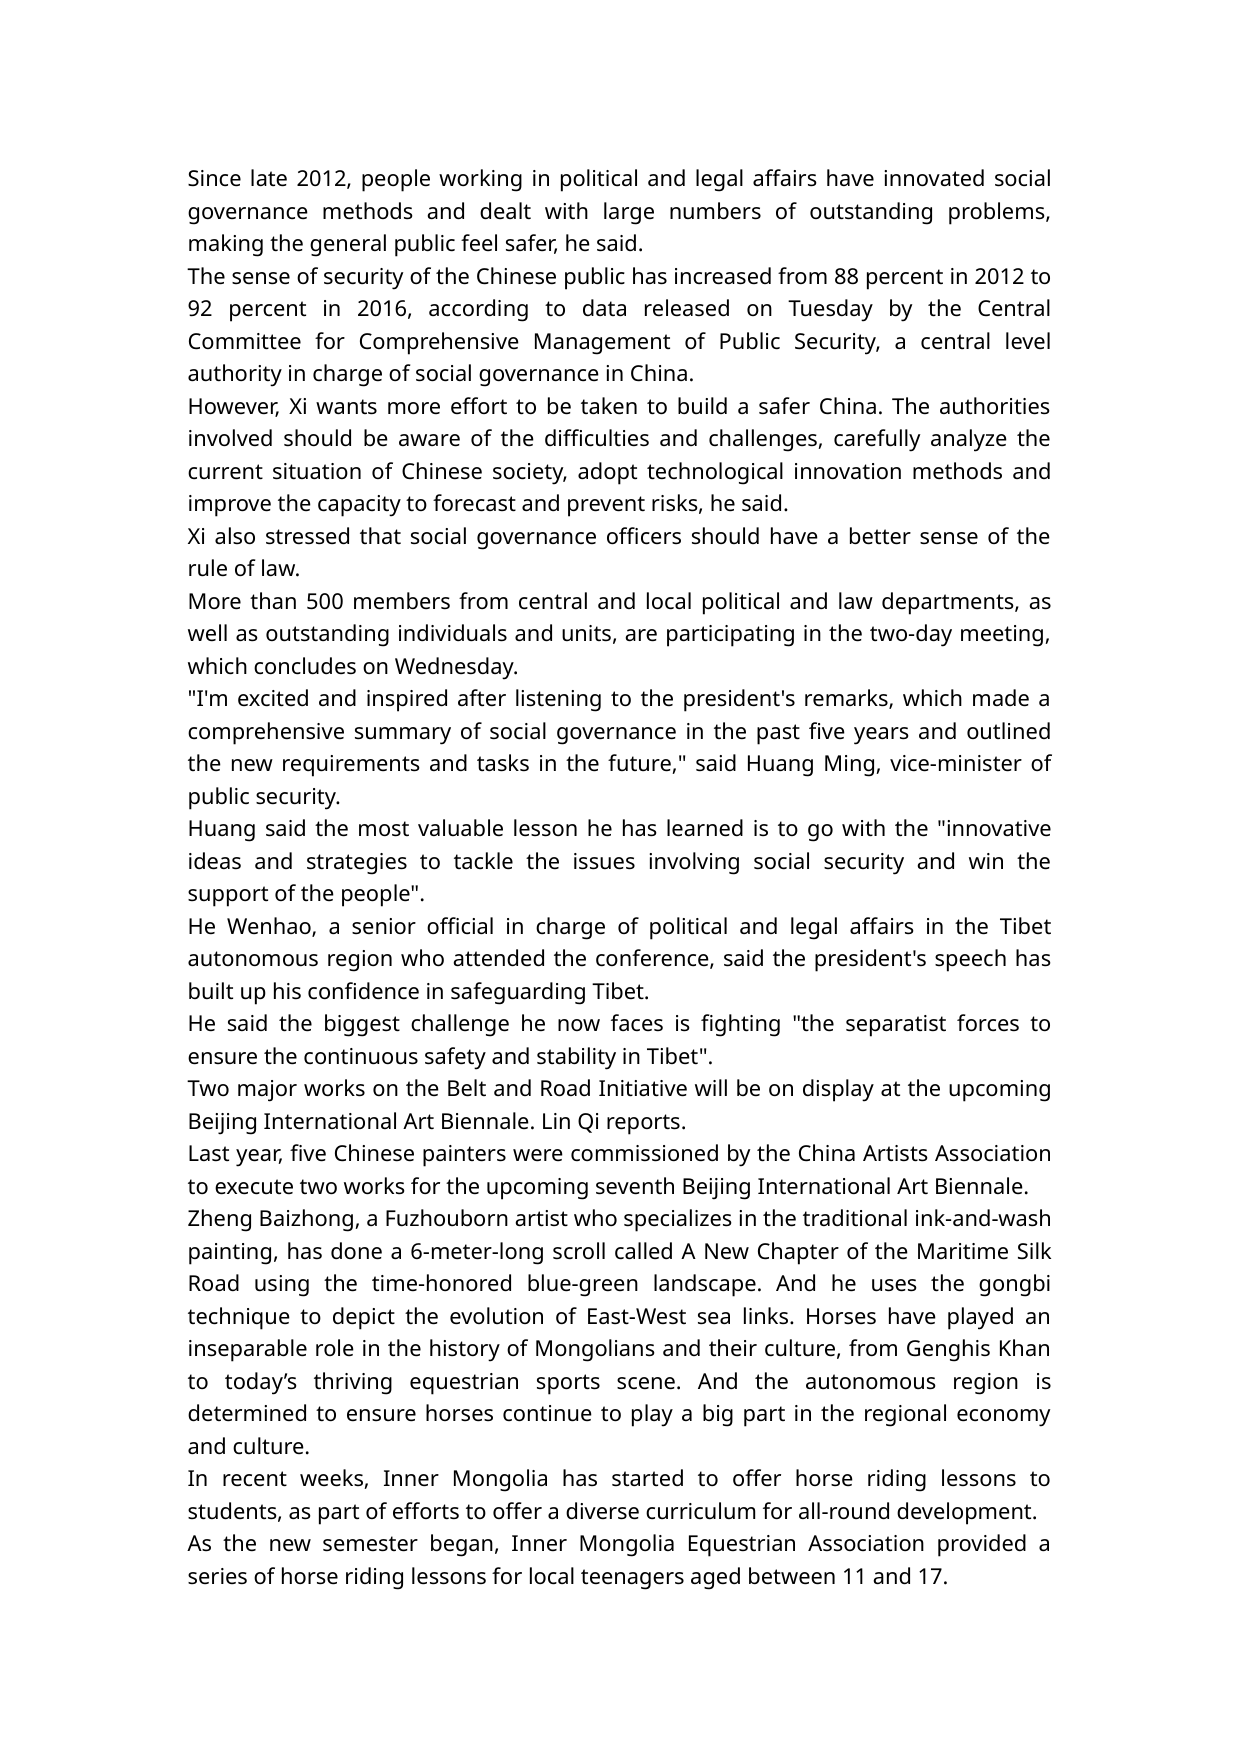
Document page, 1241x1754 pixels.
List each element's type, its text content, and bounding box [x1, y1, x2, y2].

text The sense of security of the Chinese public has increased from 88 percent in 2012 to 92 percent in 2016, according to data released on Tuesday by the Central Committee for Comprehensive Management of Public Security, a central level authority in charge of social governance in China. [187, 259, 1053, 389]
text Since late 2012, people working in political and legal affairs have innovated social governance methods and dealt with large numbers of outstanding problems, making the general public feel safer, he said. [187, 162, 1053, 259]
text "I'm excited and inspired after listening to the president's remarks, which made a comprehensive summary of social governance in the past five years and outlined the new requirements and tasks in the future," said Huang Ming, vice-minister of public security. [187, 682, 1053, 812]
text Last year, five Chinese painters were commissioned by the China Artists Association to execute two works for the upcoming seventh Beijing International Art Biennale. [187, 1137, 1053, 1202]
text Two major works on the Belt and Road Initiative will be on display at the upcoming Beijing International Art Biennale. Lin Qi reports. [187, 1072, 1053, 1137]
text He said the biggest challenge he now faces is fighting "the separatist forces to ensure the continuous safety and stability in Tibet". [187, 1007, 1053, 1072]
text He Wenhao, a senior official in charge of political and legal affairs in the Tibet autonomous region who attended the conference, said the president's speech has built up his confidence in safeguarding Tibet. [187, 909, 1053, 1007]
text As the new semester began, Inner Mongolia Equestrian Association provided a series of horse riding lessons for local teenagers aged between 11 and 17. [187, 1527, 1053, 1592]
text Zheng Baizhong, a Fuzhouborn artist who specializes in the traditional ink-and-wash painting, has done a 6-meter-long scroll called A New Chapter of the Maritime Silk Road using the time-honored blue-green landscape. And he uses the gongbi technique to depict the evolution of East-West sea links. Horses have played an inseparable role in the history of Mongolians and their culture, from Genghis Khan to today’s thriving equestrian sports scene. And the autonomous region is determined to ensure horses continue to play a big part in the regional economy and culture. [187, 1202, 1053, 1462]
text In recent weeks, Inner Mongolia has started to offer horse riding lessons to students, as part of efforts to offer a diverse curriculum for all-round development. [187, 1462, 1053, 1527]
text Huang said the most valuable lesson he has learned is to go with the "innovative ideas and strategies to tackle the issues involving social security and win the support of the people". [187, 812, 1053, 909]
text Xi also stressed that social governance officers should have a better sense of the rule of law. [187, 519, 1053, 584]
text More than 500 members from central and local political and law departments, as well as outstanding individuals and units, are participating in the two-day meeting, which concludes on Wednesday. [187, 584, 1053, 682]
text However, Xi wants more effort to be taken to build a safer China. The authorities involved should be aware of the difficulties and challenges, carefully analyze the current situation of Chinese society, adopt technological innovation methods and improve the capacity to forecast and prevent risks, he said. [187, 389, 1053, 519]
